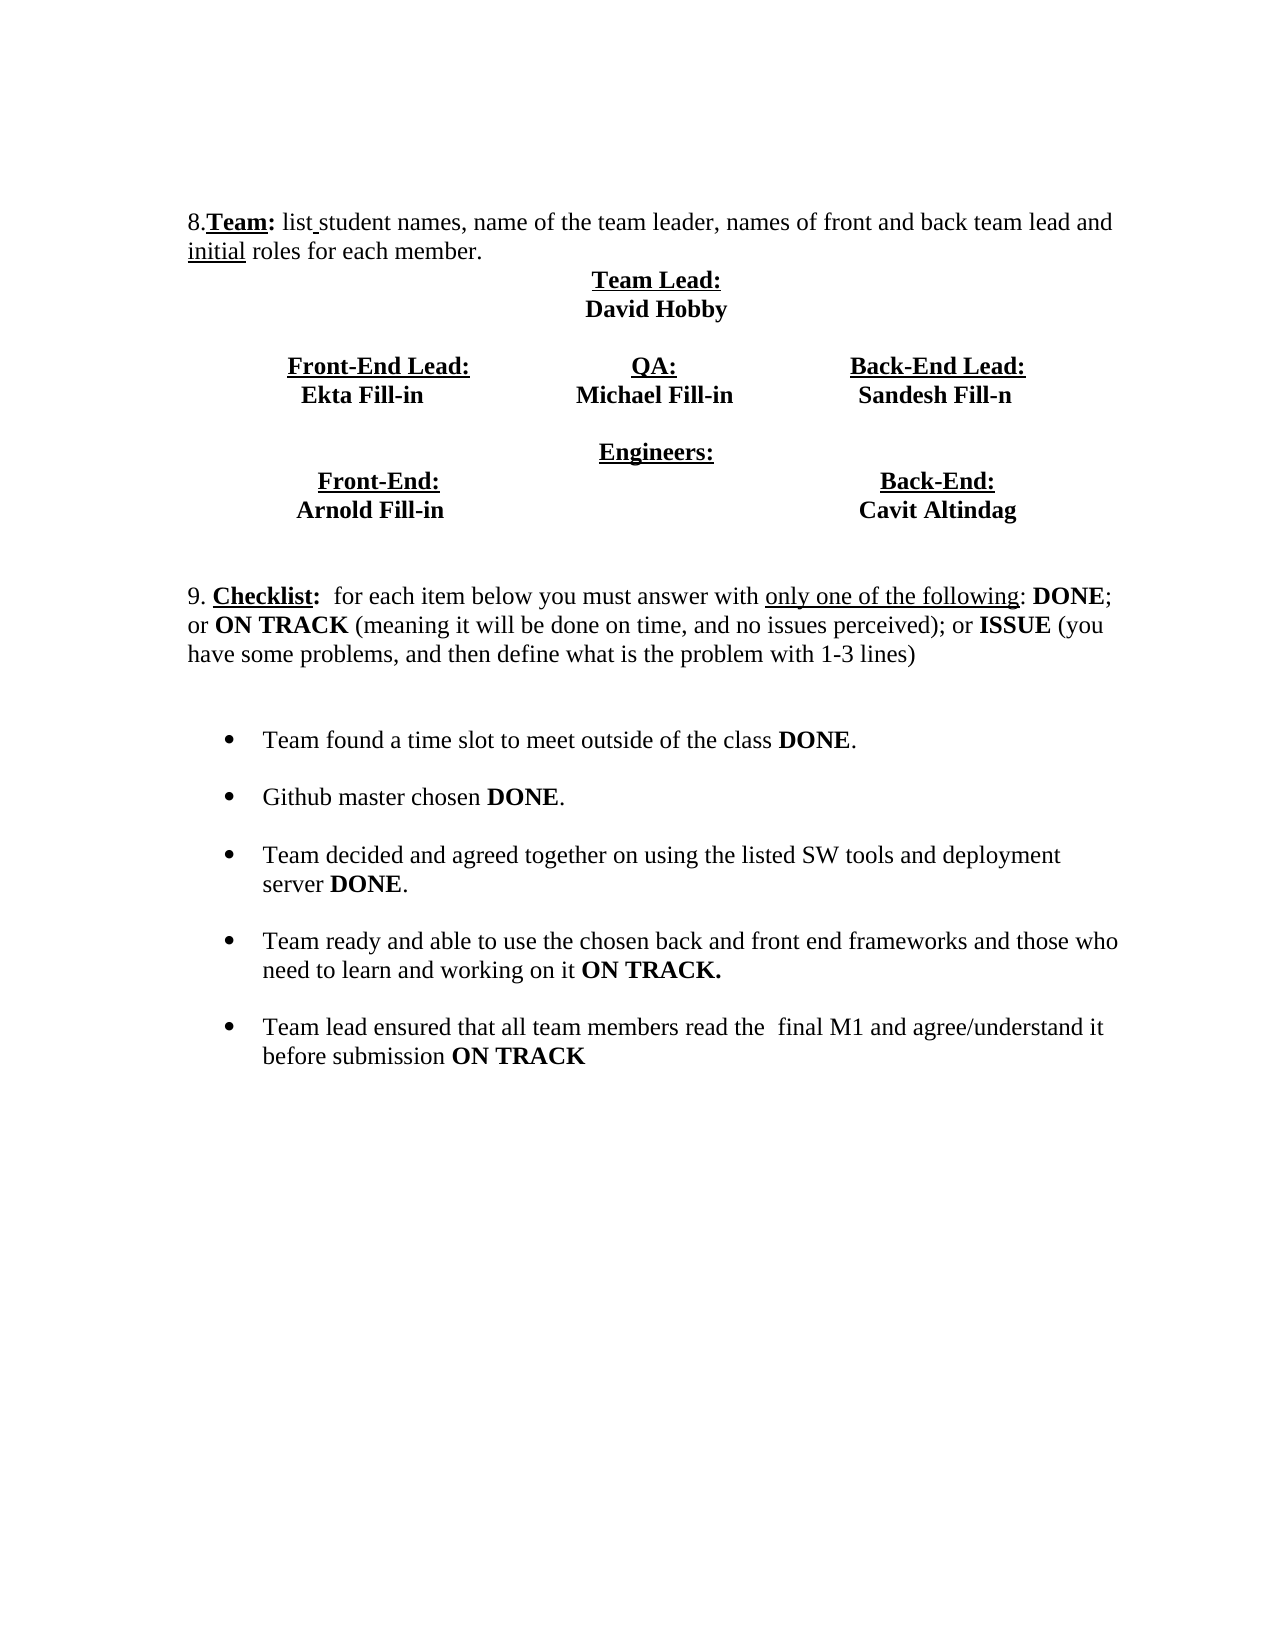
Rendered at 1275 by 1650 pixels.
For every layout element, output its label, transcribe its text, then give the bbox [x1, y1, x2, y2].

list Checklist: for each item below you must answer with only one of the following: DONE; or ON TRACK (meaning it will be done on time, and no issues perceived); or ISSUE (you have some problems, and then define what is the problem with 1-3 lines) [187, 581, 1125, 667]
text Front-End: Back-End: [187, 466, 1125, 495]
text Front-End Lead: QA: Back-End Lead: [187, 351, 1125, 380]
list Team: list student names, name of the team leader, names of front and back team lead and initial roles for each member. [187, 207, 1125, 265]
list Team ready and able to use the chosen back and front end frameworks and those who need to learn and working on it ON TRACK. [225, 926, 1125, 984]
text David Hobby [187, 294, 1125, 322]
text Engineers: [187, 437, 1125, 466]
list Team lead ensured that all team members read the final M1 and agree/understand it before submission ON TRACK [225, 1012, 1125, 1070]
text Ekta Fill-in Michael Fill-in Sandesh Fill-n [187, 380, 1125, 409]
list Github master chosen DONE. [225, 782, 1125, 811]
list Team found a time slot to meet outside of the class DONE. [225, 725, 1125, 754]
list Team decided and agreed together on using the listed SW tools and deployment server DONE. [225, 840, 1125, 897]
text Arnold Fill-in Cavit Altindag [187, 495, 1125, 524]
text Team Lead: [187, 265, 1125, 294]
